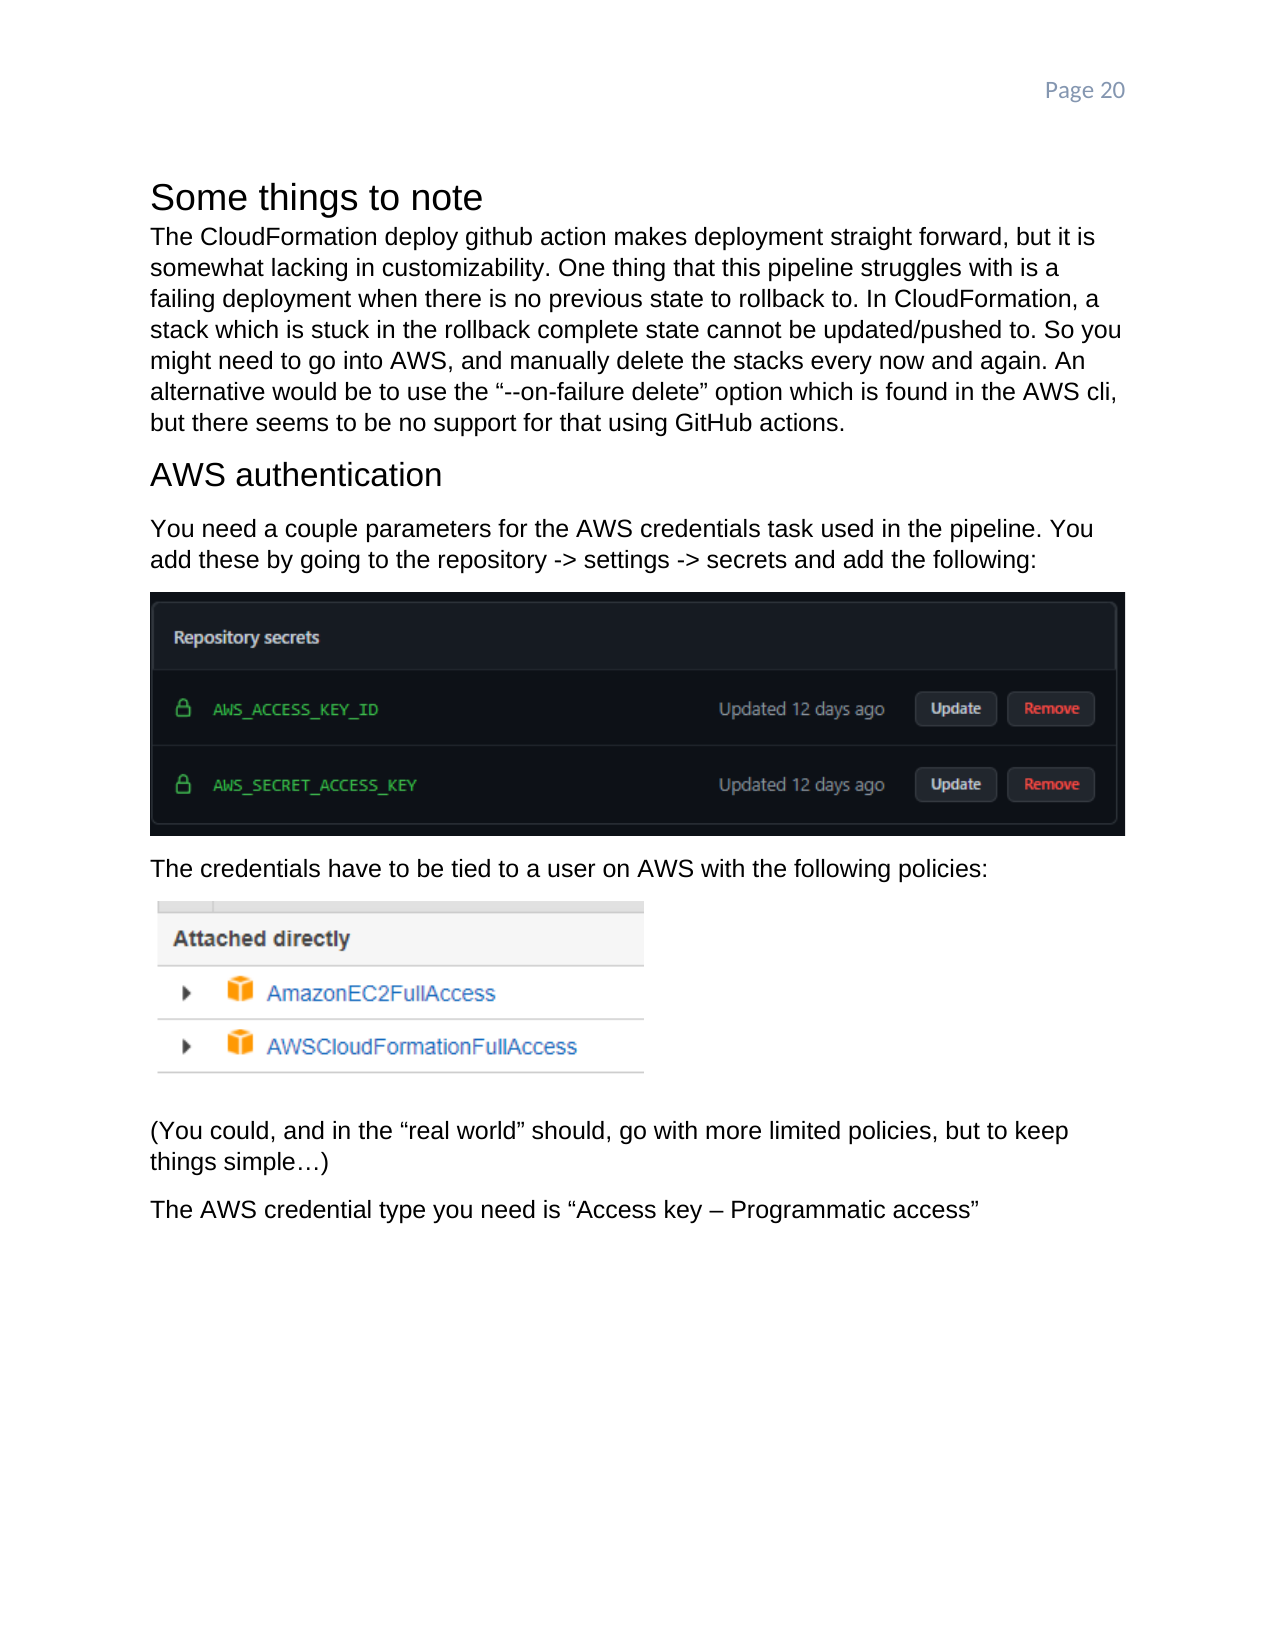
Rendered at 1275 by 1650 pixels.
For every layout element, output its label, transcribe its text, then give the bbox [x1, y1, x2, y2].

text The AWS credential type you need is “Access key – Programmatic access” [150, 1194, 1125, 1223]
picture [150, 592, 1125, 836]
subtitle Some things to note [150, 175, 1125, 218]
text You need a couple parameters for the AWS credentials task used in the pipeline. You add these by going to the repository -> settings -> secrets and add the following: [150, 514, 1125, 573]
text The CloudFormation deploy github action makes deployment straight forward, but it is somewhat lacking in customizability. One thing that this pipeline struggles with is a failing deployment when there is no previous state to rollback to. In CloudFormation, a stack which is stuck in the rollback complete state cannot be updated/pushed to. So you might need to go into AWS, and manually delete the stacks every now and again. An alternative would be to use the “--on-failure delete” option which is found in the AWS cli, but there seems to be no support for that using GitHub actions. [150, 222, 1125, 437]
text The credentials have to be tied to a user on AWS with the following policies: [150, 854, 1125, 883]
text (You could, and in the “real world” should, go with more limited policies, but to keep things simple…) [150, 1116, 1125, 1176]
text AWS authentication [150, 456, 1125, 494]
picture [150, 901, 644, 1097]
